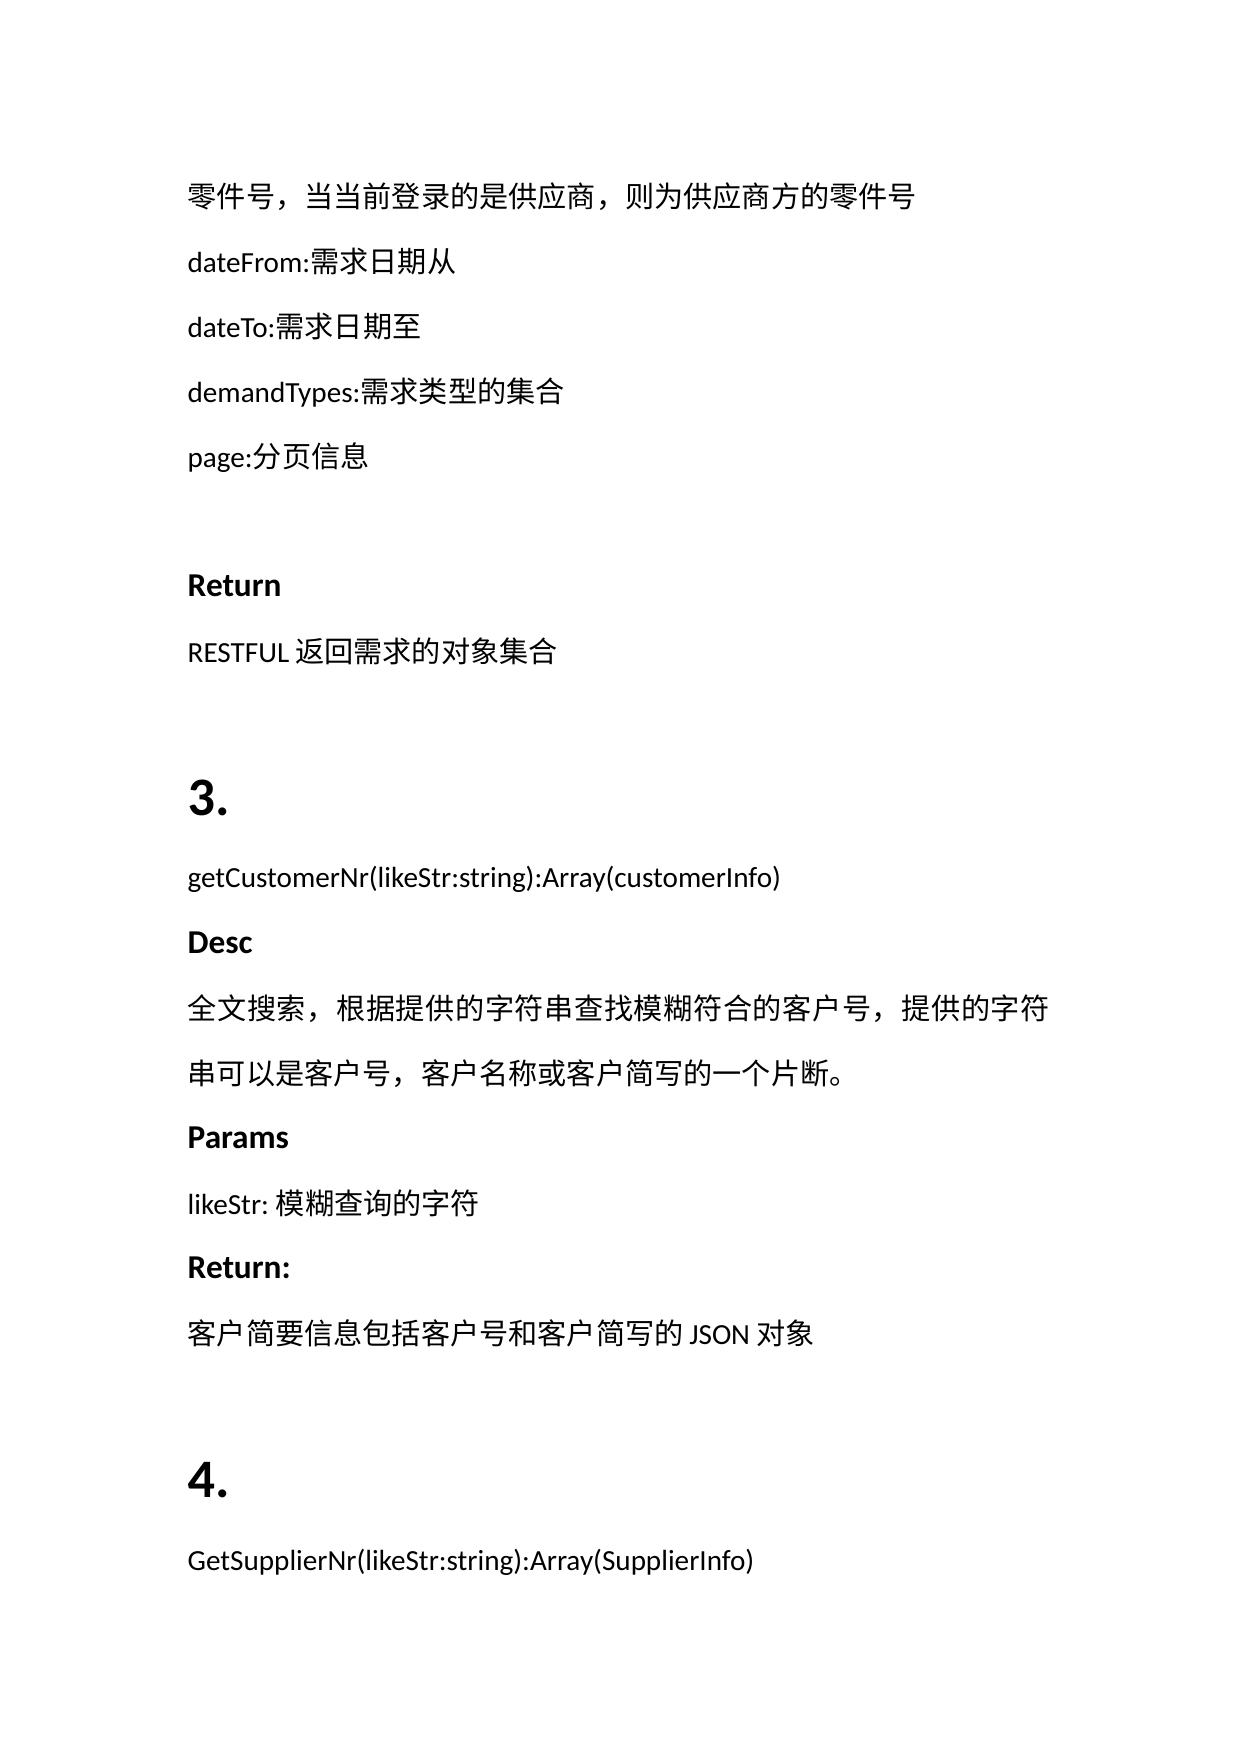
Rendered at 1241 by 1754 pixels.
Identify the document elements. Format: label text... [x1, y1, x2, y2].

text likeStr: 模糊查询的字符 [187, 1169, 1053, 1234]
text GetSupplierNr(likeStr:string):Array(SupplierInfo) [187, 1527, 1053, 1592]
text dateTo:需求日期至 [187, 292, 1053, 357]
text RESTFUL返回需求的对象集合 [187, 617, 1053, 682]
text 3. [187, 747, 1053, 844]
text demandTypes:需求类型的集合 [187, 357, 1053, 422]
text dateFrom:需求日期从 [187, 227, 1053, 292]
text 全文搜索，根据提供的字符串查找模糊符合的客户号，提供的字符串可以是客户号，客户名称或客户简写的一个片断。 [187, 974, 1053, 1104]
text page:分页信息 [187, 422, 1053, 487]
text 4. [187, 1429, 1053, 1527]
text Params [187, 1104, 1053, 1169]
text Desc [187, 909, 1053, 974]
text 客户简要信息包括客户号和客户简写的JSON对象 [187, 1299, 1053, 1364]
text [187, 162, 1053, 227]
text getCustomerNr(likeStr:string):Array(customerInfo) [187, 844, 1053, 909]
text Return: [187, 1234, 1053, 1299]
text Return [187, 552, 1053, 617]
